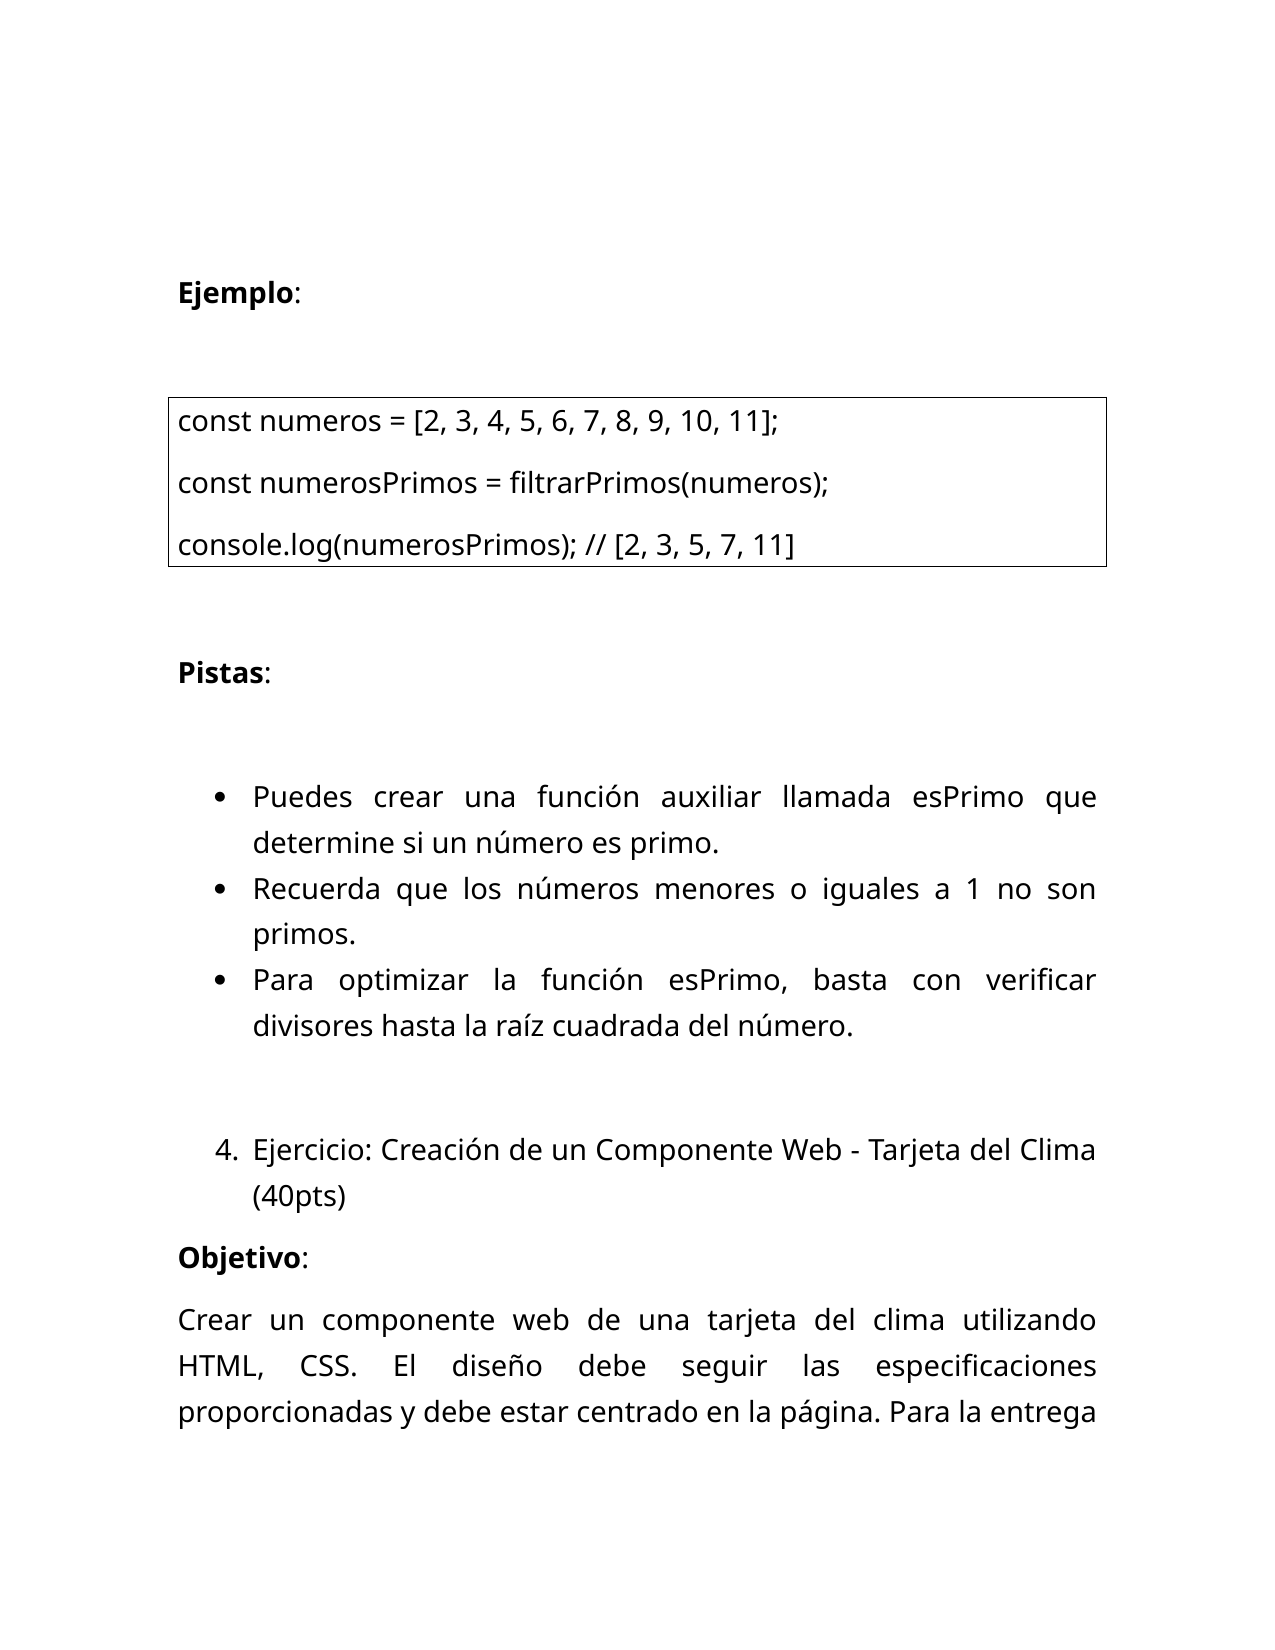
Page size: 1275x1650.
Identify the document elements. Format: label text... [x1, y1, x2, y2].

text const numeros = [2, 3, 4, 5, 6, 7, 8, 9, 10, 11]; [169, 398, 1106, 439]
list Ejercicio: Creación de un Componente Web - Tarjeta del Clima (40pts) [215, 1129, 1098, 1215]
text Objetivo: [177, 1237, 1098, 1277]
text Ejemplo: [177, 272, 1098, 312]
list Para optimizar la función esPrimo, basta con verificar divisores hasta la raíz cuadrada del número. [215, 959, 1098, 1044]
list Recuerda que los números menores o iguales a 1 no son primos. [215, 868, 1098, 953]
text Pistas: [177, 652, 1098, 692]
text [177, 1300, 1098, 1431]
text console.log(numerosPrimos); // [2, 3, 5, 7, 11] [169, 521, 1106, 566]
list Puedes crear una función auxiliar llamada esPrimo que determine si un número es primo. [215, 777, 1098, 862]
text const numerosPrimos = filtrarPrimos(numeros); [169, 459, 1106, 502]
